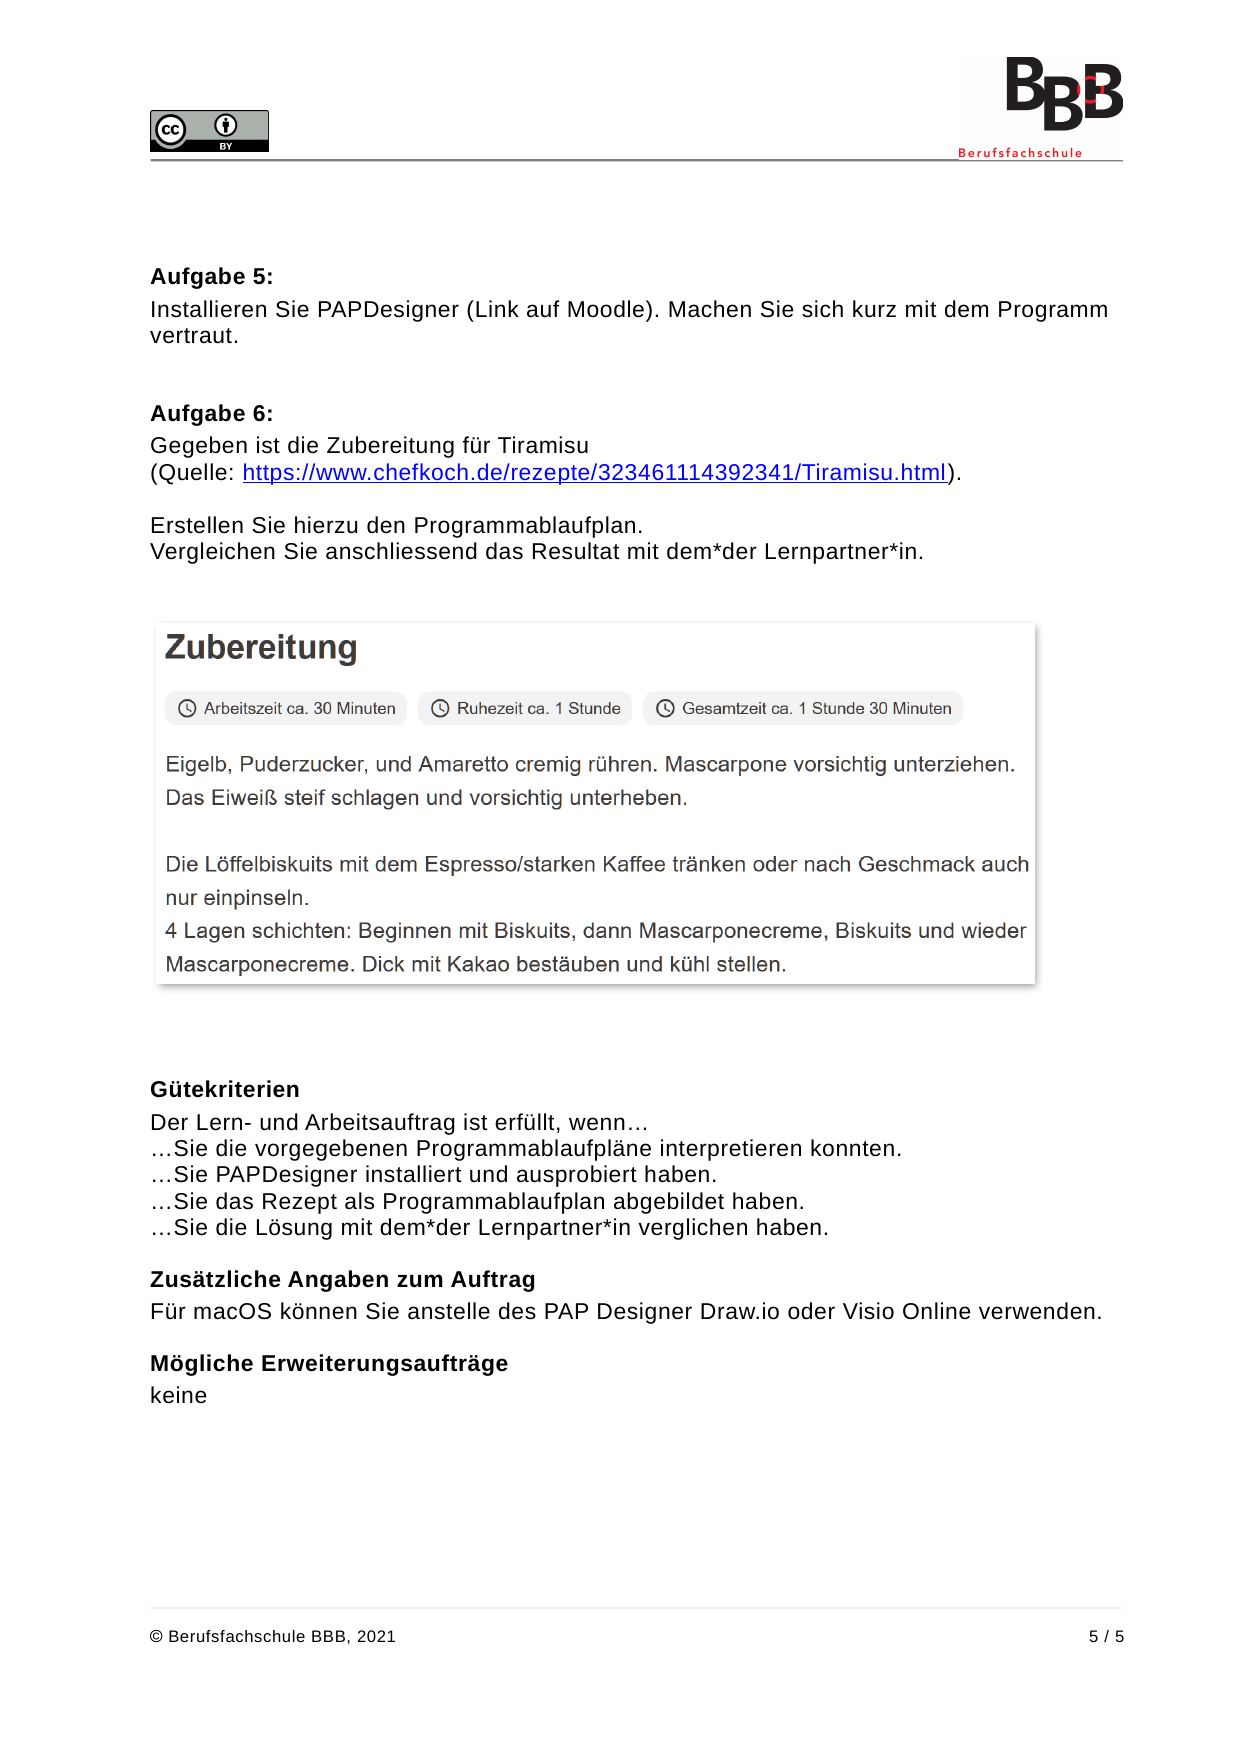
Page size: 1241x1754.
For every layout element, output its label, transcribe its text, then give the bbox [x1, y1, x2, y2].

list …Sie das Rezept als Programmablaufplan abgebildet haben. [150, 1188, 1123, 1214]
picture [958, 57, 1123, 160]
text Gegeben ist die Zubereitung für Tiramisu [150, 432, 1123, 459]
text Vergleichen Sie anschliessend das Resultat mit dem*der Lernpartner*in. [150, 538, 1123, 564]
subtitle Mögliche Erweiterungsaufträge [150, 1349, 1123, 1376]
picture [150, 110, 269, 152]
subtitle Gütekriterien [150, 1076, 1123, 1102]
text (Quelle: https://www.chefkoch.de/rezepte/323461114392341/Tiramisu.html). [150, 459, 1123, 485]
list …Sie die Lösung mit dem*der Lernpartner*in verglichen haben. [150, 1214, 1123, 1241]
text Erstellen Sie hierzu den Programmablaufplan. [150, 512, 1123, 538]
list …Sie die vorgegebenen Programmablaufpläne interpretieren konnten. [150, 1135, 1123, 1161]
list Für macOS können Sie anstelle des PAP Designer Draw.io oder Visio Online verwenden. [150, 1298, 1123, 1324]
text Der Lern- und Arbeitsauftrag ist erfüllt, wenn… [150, 1109, 1123, 1135]
picture [156, 623, 1035, 984]
text keine [150, 1382, 1123, 1408]
list …Sie PAPDesigner installiert und ausprobiert haben. [150, 1161, 1123, 1188]
text Installieren Sie PAPDesigner (Link auf Moodle). Machen Sie sich kurz mit dem Programm vertraut. [150, 296, 1123, 348]
subtitle Zusätzliche Angaben zum Auftrag [150, 1266, 1123, 1292]
subtitle Aufgabe 6: [150, 400, 1123, 426]
subtitle Aufgabe 5: [150, 263, 1123, 289]
